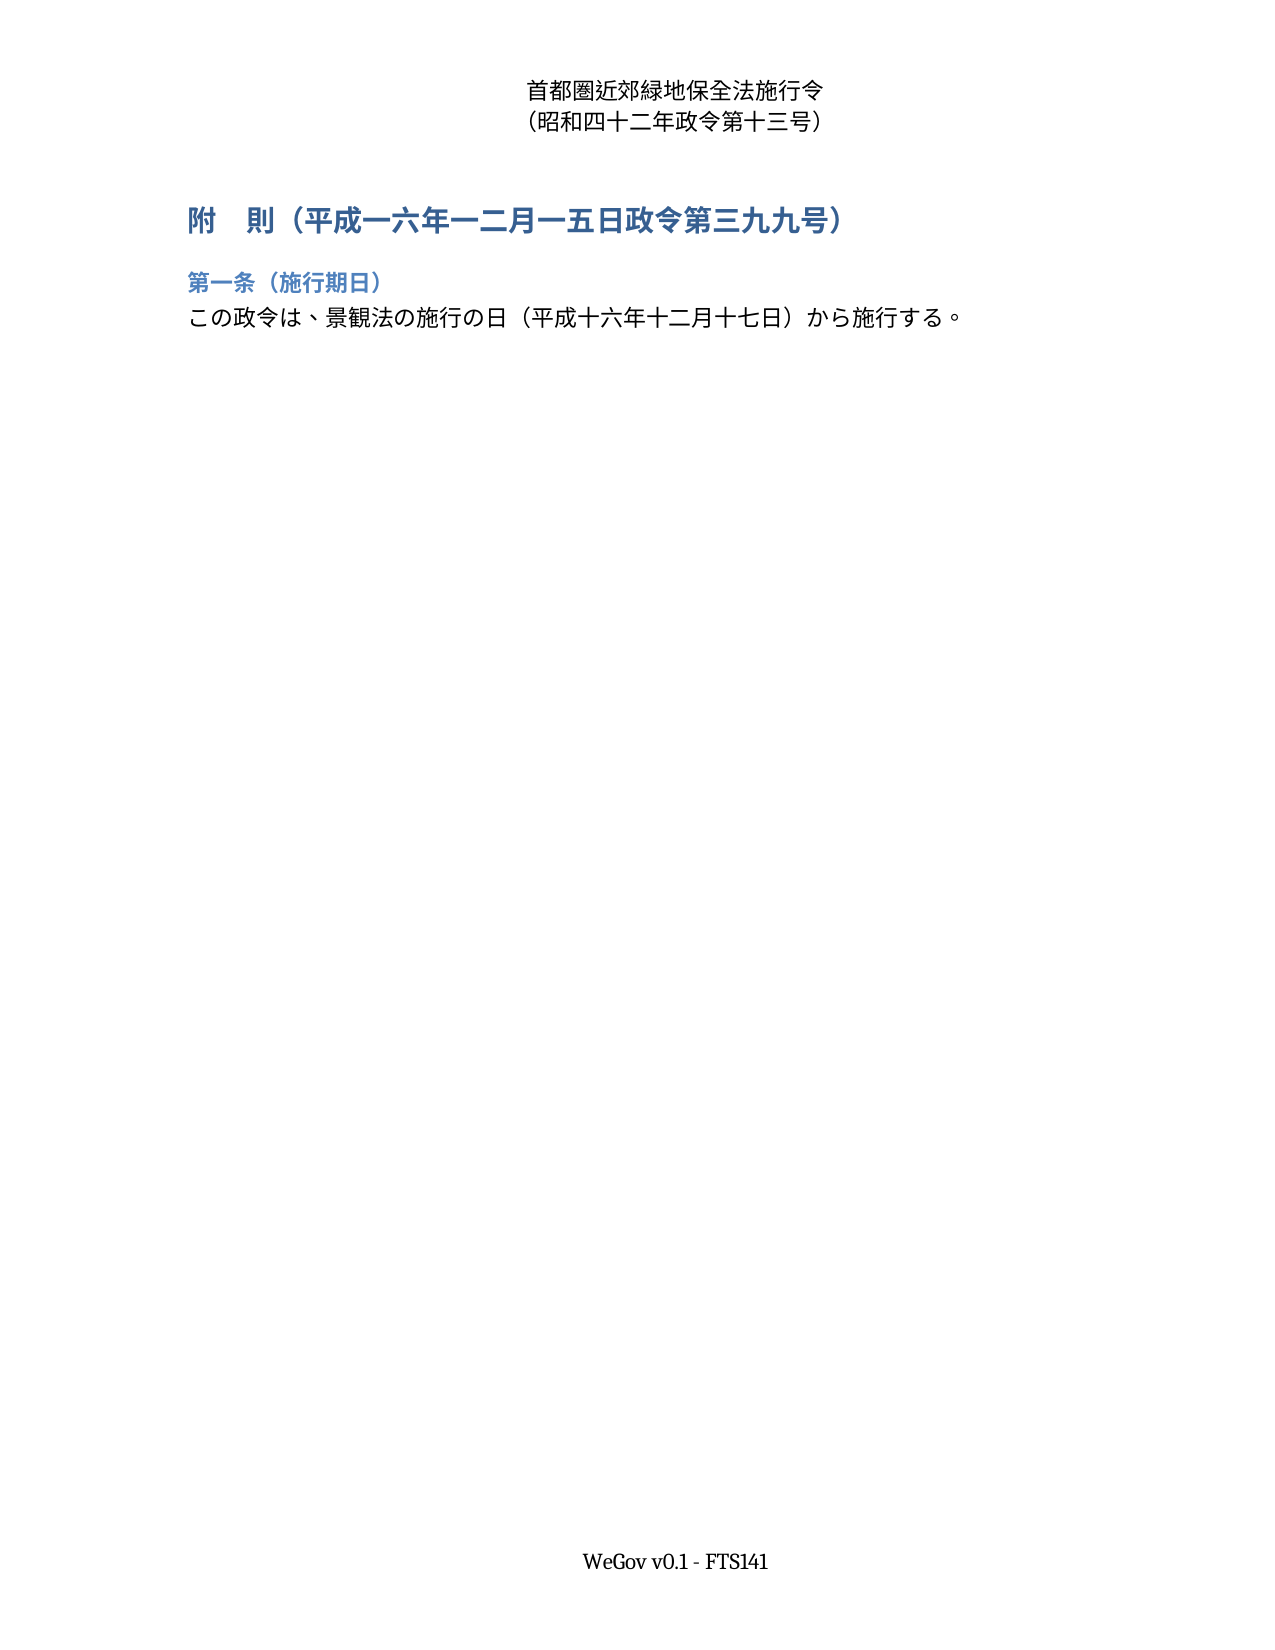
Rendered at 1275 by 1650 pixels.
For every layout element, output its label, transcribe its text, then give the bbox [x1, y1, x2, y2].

subtitle 第一条（施行期日） [187, 266, 1087, 298]
text この政令は、景観法の施行の日（平成十六年十二月十七日）から施行する。 [187, 302, 1087, 334]
subtitle 附 則（平成一六年一二月一五日政令第三九九号） [187, 200, 1087, 240]
